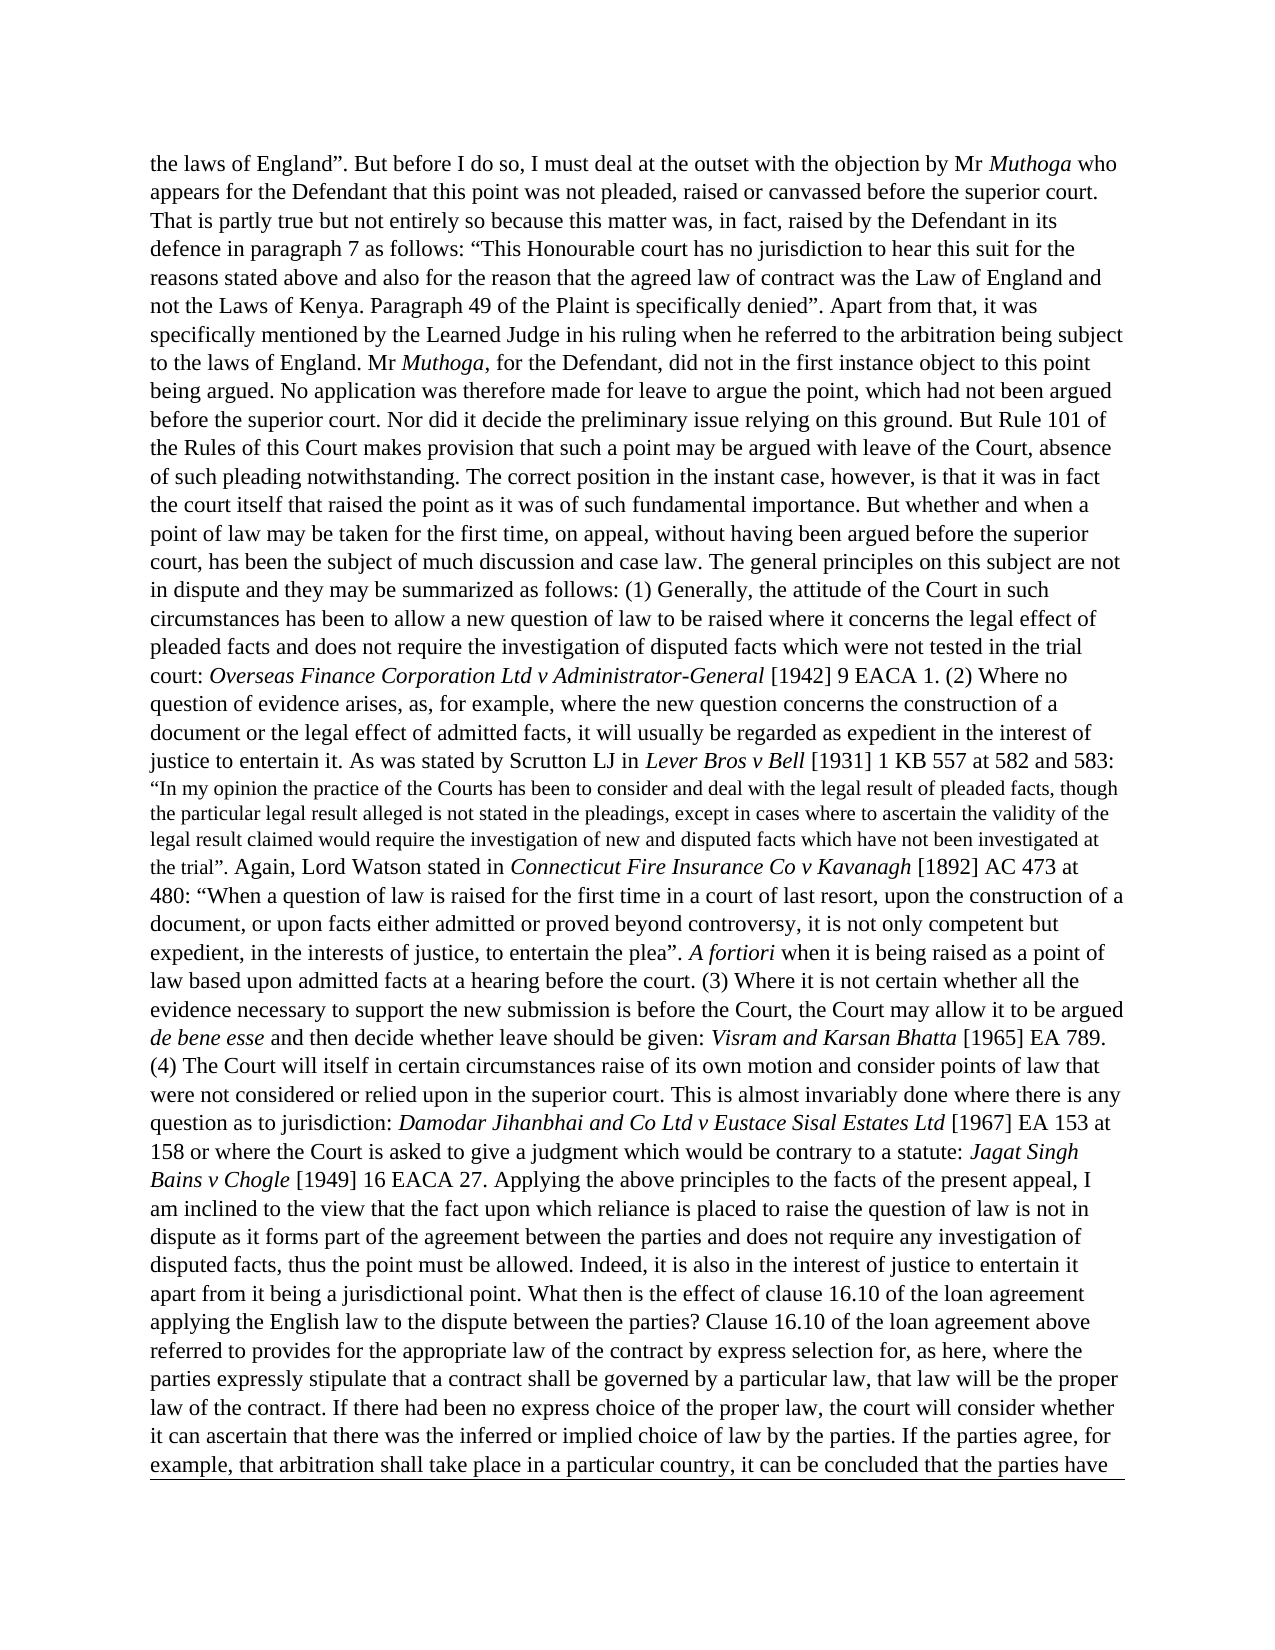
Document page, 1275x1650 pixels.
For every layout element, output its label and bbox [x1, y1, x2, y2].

text [150, 150, 1125, 1479]
